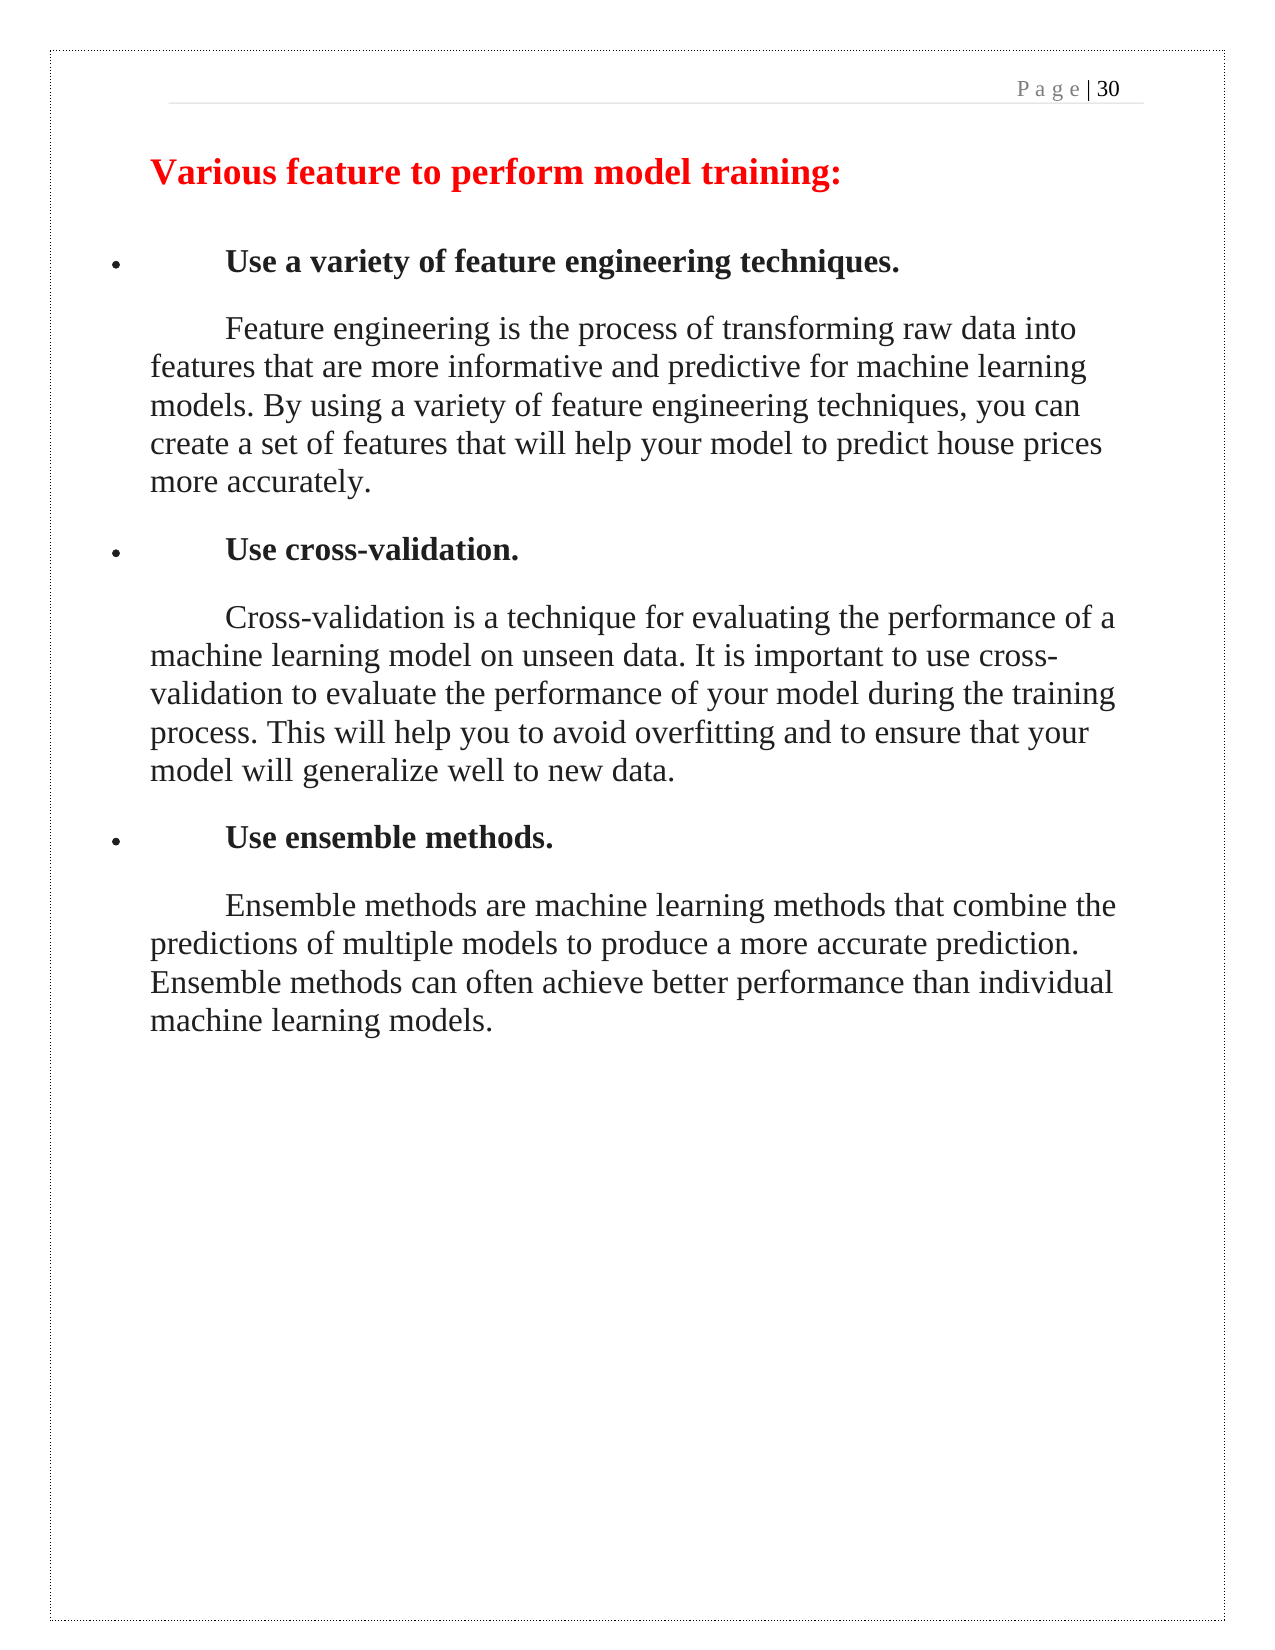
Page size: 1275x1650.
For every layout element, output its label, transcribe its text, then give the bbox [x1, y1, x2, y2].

subtitle Various feature to perform model training: [150, 149, 1181, 193]
text Feature engineering is the process of transforming raw data into features that are more informative and predictive for machine learning models. By using a variety of feature engineering techniques, you can create a set of features that will help your model to predict house prices more accurately. [150, 308, 1118, 500]
list Use ensemble methods. [112, 818, 1181, 856]
list Use cross-validation. [112, 529, 1181, 568]
text Ensemble methods are machine learning methods that combine the predictions of multiple models to produce a more accurate prediction. [150, 885, 1119, 962]
text Ensemble methods can often achieve better performance than individual machine learning models. [150, 962, 1117, 1039]
list Use a variety of feature engineering techniques. [112, 241, 1181, 279]
text Cross-validation is a technique for evaluating the performance of a machine learning model on unseen data. It is important to use cross- validation to evaluate the performance of your model during the training process. This will help you to avoid overfitting and to ensure that your model will generalize well to new data. [150, 597, 1118, 788]
